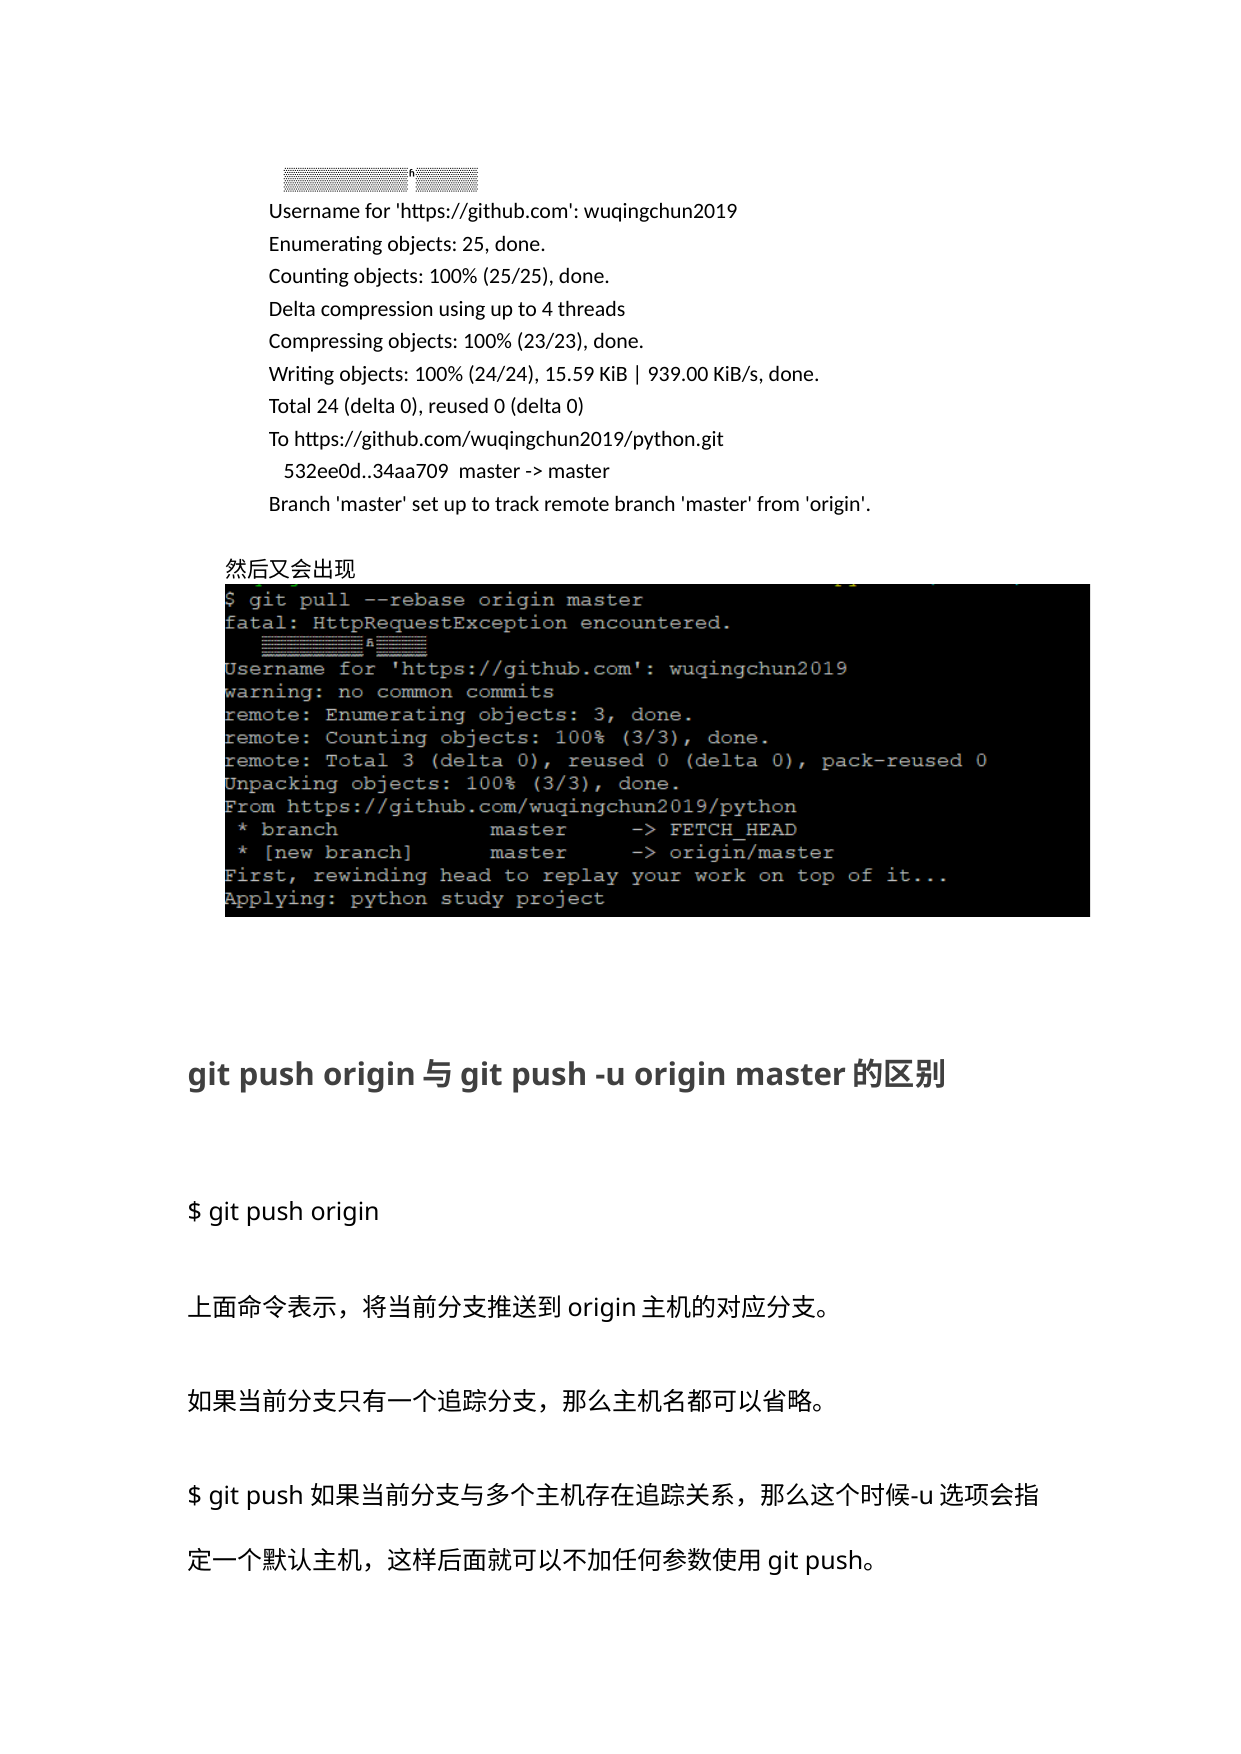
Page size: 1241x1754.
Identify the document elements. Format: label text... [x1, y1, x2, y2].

list Compressing objects: 100% (23/23), done. [225, 324, 1053, 357]
list Total 24 (delta 0), reused 0 (delta 0) [225, 389, 1053, 422]
list To https://github.com/wuqingchun2019/python.git [225, 422, 1053, 454]
text $ git push 如果当前分支与多个主机存在追踪关系，那么这个时候-u选项会指定一个默认主机，这样后面就可以不加任何参数使用git push。 [187, 1461, 1053, 1591]
text 上面命令表示，将当前分支推送到origin主机的对应分支。 [187, 1273, 1053, 1338]
text $ git push origin [187, 1179, 1053, 1244]
list Username for 'https://github.com': wuqingchun2019 [225, 194, 1053, 227]
list Writing objects: 100% (24/24), 15.59 KiB | 939.00 KiB/s, done. [225, 357, 1053, 389]
list 然后又会出现 [225, 552, 1053, 584]
list Counting objects: 100% (25/25), done. [225, 259, 1053, 292]
picture [225, 584, 1091, 917]
list Enumerating objects: 25, done. [225, 227, 1053, 259]
list Branch 'master' set up to track remote branch 'master' from 'origin'. [225, 487, 1053, 519]
list 532ee0d..34aa709 master -> master [225, 454, 1053, 487]
text git push origin与git push -u origin master的区别 [187, 1039, 1053, 1104]
text 如果当前分支只有一个追踪分支，那么主机名都可以省略。 [187, 1367, 1053, 1432]
list ▒▒▒▒▒▒▒▒ʱ▒▒▒▒ [225, 162, 1053, 194]
list Delta compression using up to 4 threads [225, 292, 1053, 324]
